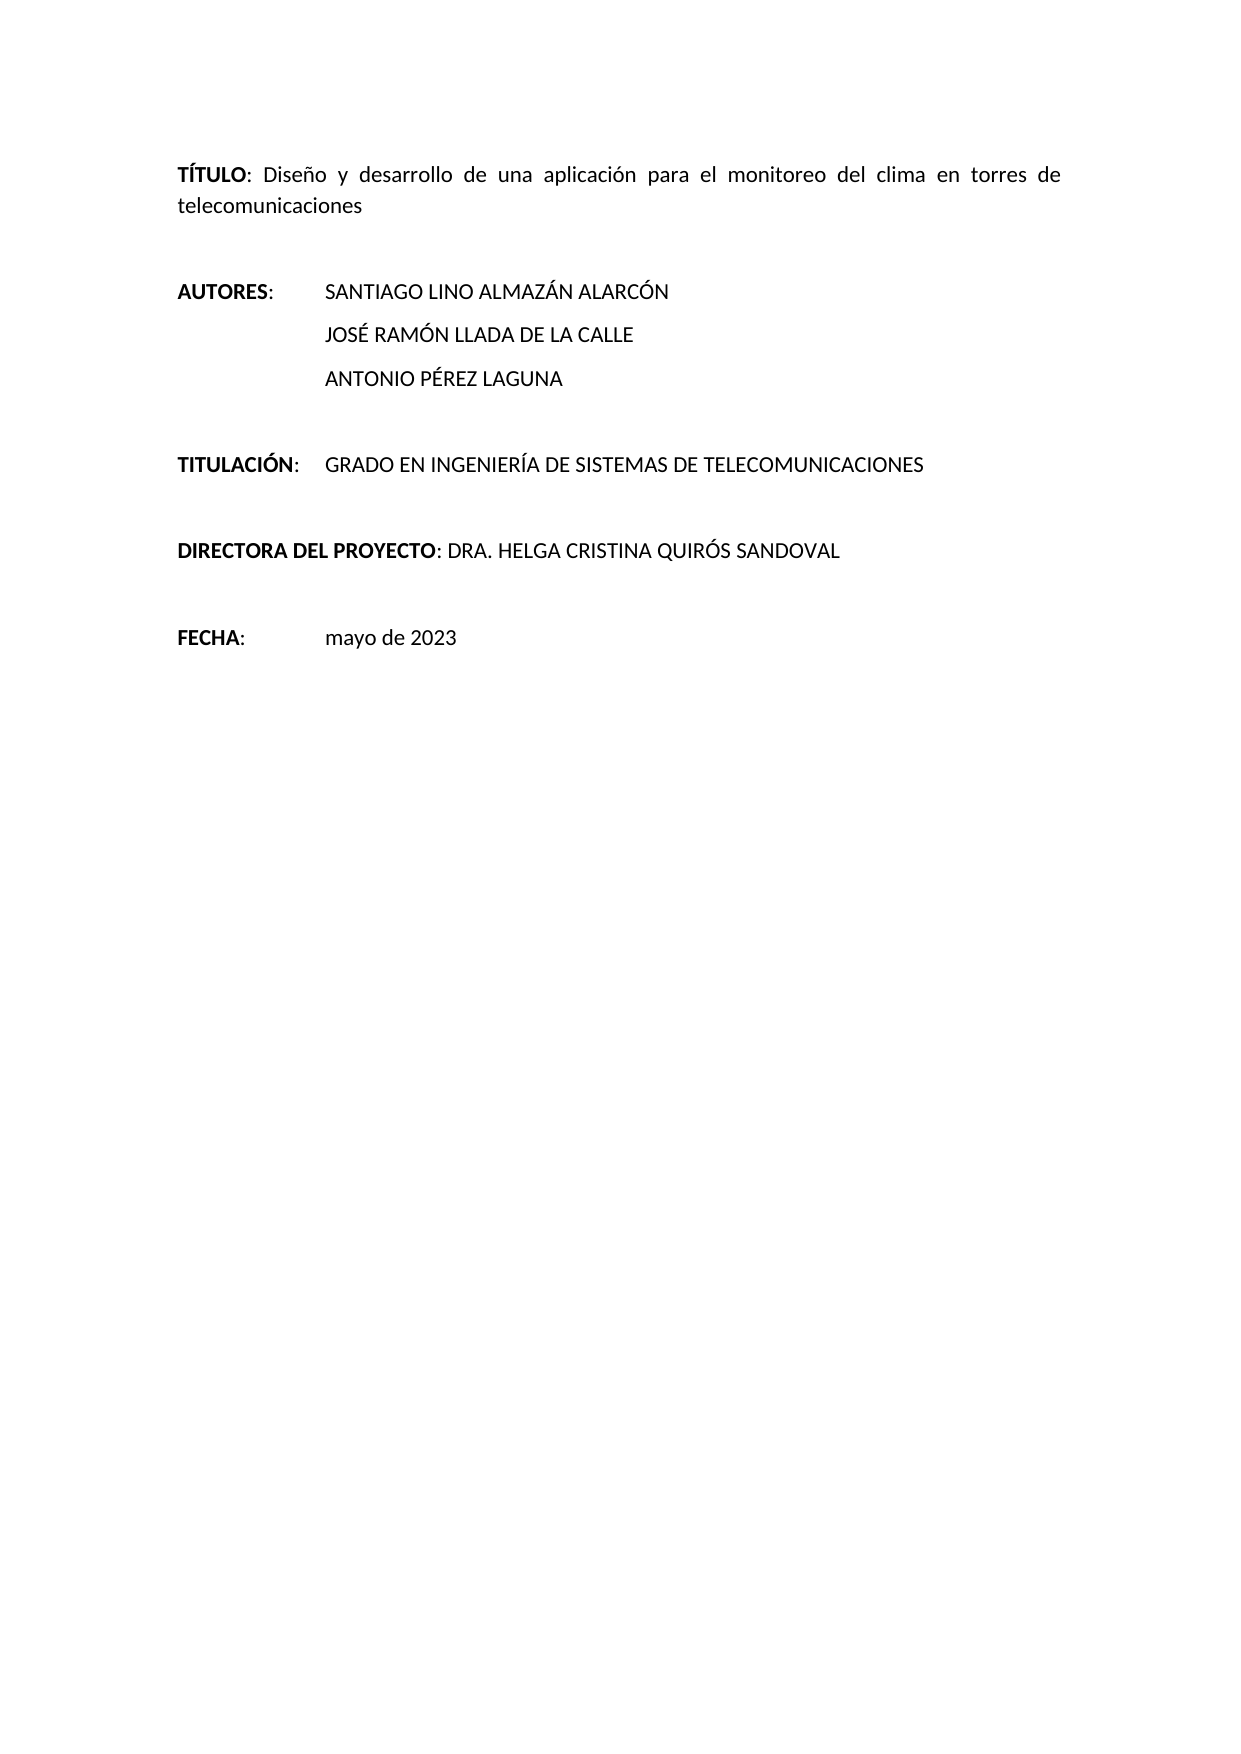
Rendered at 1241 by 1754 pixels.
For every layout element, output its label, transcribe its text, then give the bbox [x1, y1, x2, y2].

text AUTORES: SANTIAGO LINO ALMAZÁN ALARCÓN [177, 277, 1063, 305]
text TITULACIÓN: GRADO EN INGENIERÍA DE SISTEMAS DE TELECOMUNICACIONES [177, 450, 1063, 478]
text JOSÉ RAMÓN LLADA DE LA CALLE [251, 321, 1063, 348]
text DIRECTORA DEL PROYECTO: DRA. HELGA CRISTINA QUIRÓS SANDOVAL [177, 537, 1063, 565]
text TÍTULO: Diseño y desarrollo de una aplicación para el monitoreo del clima en torres de telecomunicaciones [177, 160, 1063, 219]
text FECHA: mayo de 2023 [177, 623, 1063, 651]
text ANTONIO PÉREZ LAGUNA [251, 364, 1063, 392]
